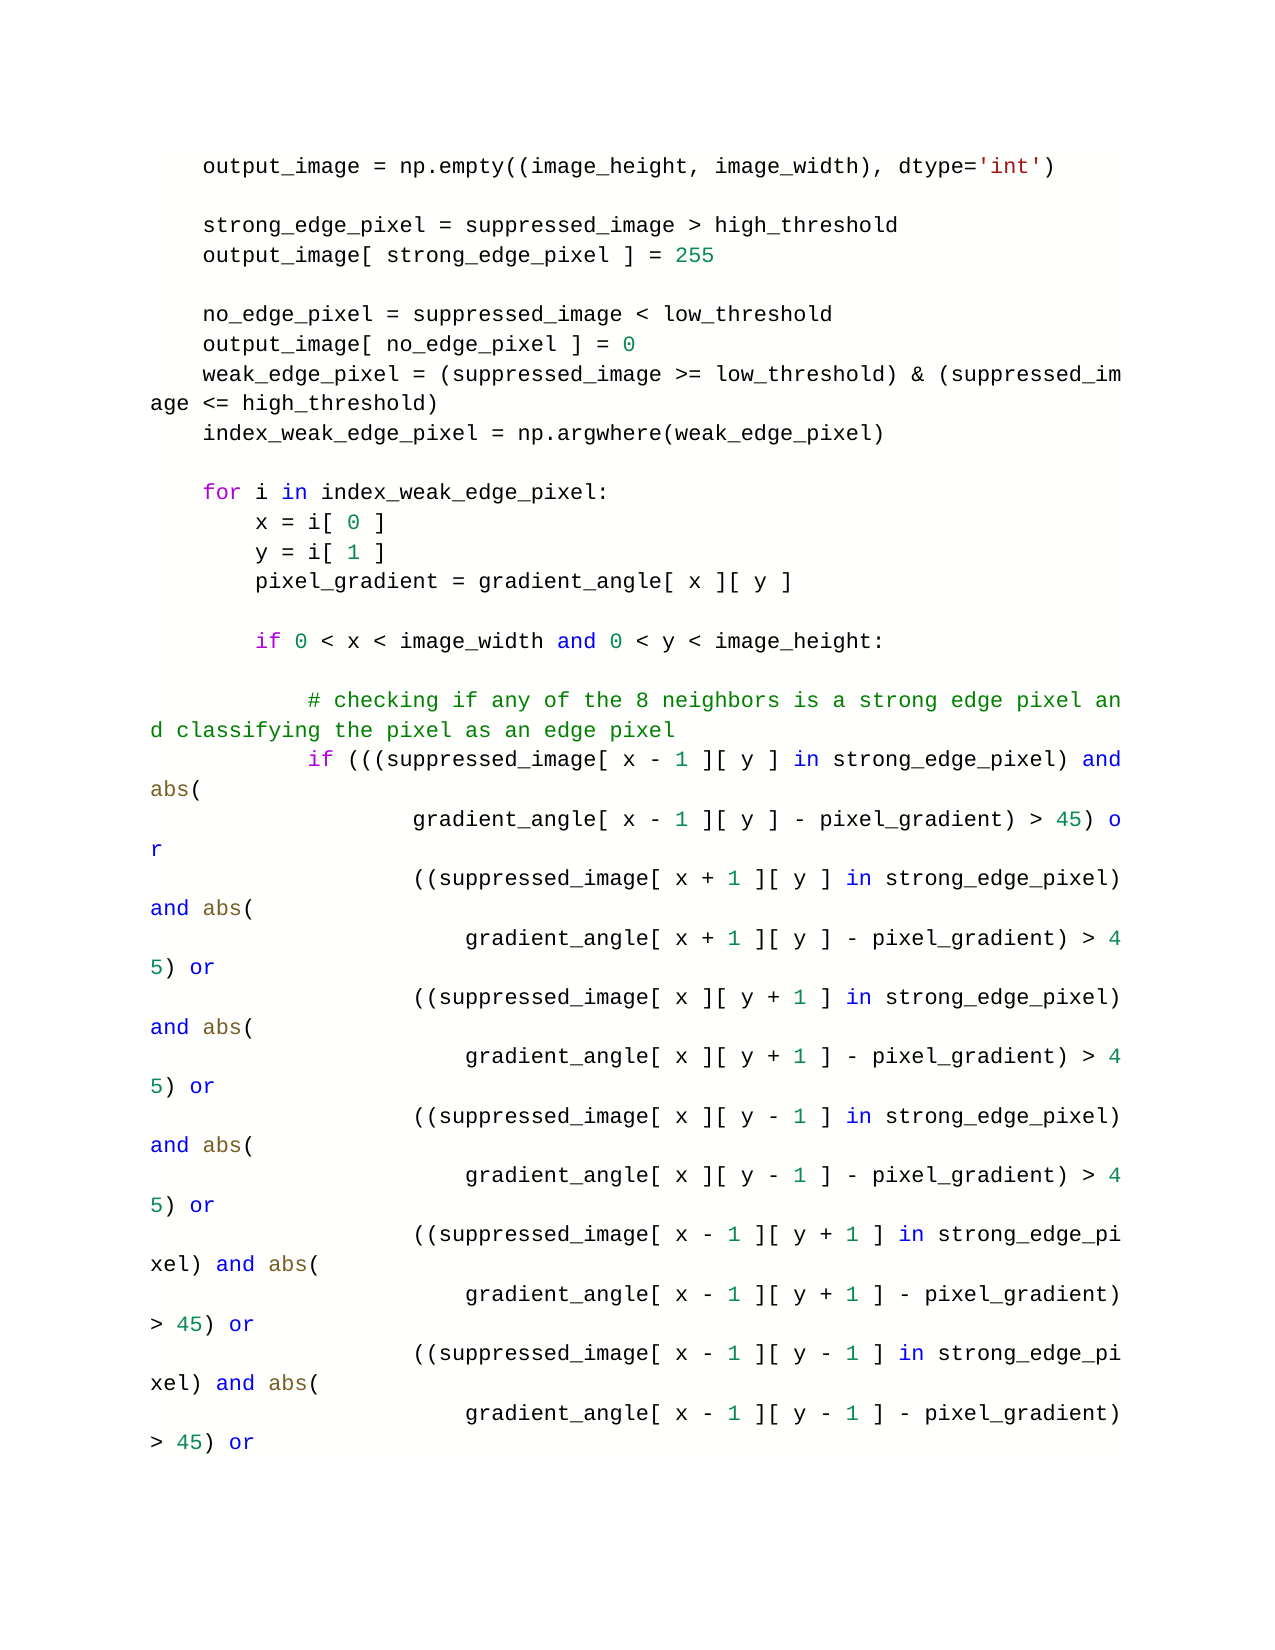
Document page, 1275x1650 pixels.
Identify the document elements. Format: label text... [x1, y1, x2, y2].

text output_image[ no_edge_pixel ] = 0 [150, 328, 1125, 358]
text x = i[ 0 ] [150, 506, 1125, 536]
text gradient_angle[ x ][ y + 1 ] - pixel_gradient) > 45) or [150, 1041, 1125, 1100]
text gradient_angle[ x + 1 ][ y ] - pixel_gradient) > 45) or [150, 922, 1125, 981]
text pixel_gradient = gradient_angle[ x ][ y ] [150, 566, 1125, 595]
text ((suppressed_image[ x ][ y + 1 ] in strong_edge_pixel) and abs( [150, 981, 1125, 1041]
text ((suppressed_image[ x + 1 ][ y ] in strong_edge_pixel) and abs( [150, 862, 1125, 922]
text if 0 < x < image_width and 0 < y < image_height: [150, 625, 1125, 655]
text index_weak_edge_pixel = np.argwhere(weak_edge_pixel) [150, 417, 1125, 447]
text ((suppressed_image[ x - 1 ][ y + 1 ] in strong_edge_pixel) and abs( [150, 1219, 1125, 1278]
text ((suppressed_image[ x - 1 ][ y - 1 ] in strong_edge_pixel) and abs( [150, 1337, 1125, 1397]
text no_edge_pixel = suppressed_image < low_threshold [150, 298, 1125, 328]
text weak_edge_pixel = (suppressed_image >= low_threshold) & (suppressed_image <= high_threshold) [150, 358, 1125, 417]
text gradient_angle[ x - 1 ][ y - 1 ] - pixel_gradient) > 45) or [150, 1397, 1125, 1456]
text gradient_angle[ x - 1 ][ y ] - pixel_gradient) > 45) or [150, 803, 1125, 862]
text output_image[ strong_edge_pixel ] = 255 [150, 239, 1125, 269]
text gradient_angle[ x - 1 ][ y + 1 ] - pixel_gradient) > 45) or [150, 1278, 1125, 1337]
text gradient_angle[ x ][ y - 1 ] - pixel_gradient) > 45) or [150, 1159, 1125, 1219]
text output_image = np.empty((image_height, image_width), dtype='int') [150, 150, 1125, 180]
text ((suppressed_image[ x ][ y - 1 ] in strong_edge_pixel) and abs( [150, 1100, 1125, 1159]
text if (((suppressed_image[ x - 1 ][ y ] in strong_edge_pixel) and abs( [150, 744, 1125, 803]
text for i in index_weak_edge_pixel: [150, 477, 1125, 506]
text # checking if any of the 8 neighbors is a strong edge pixel and classifying the pixel as an edge pixel [150, 684, 1125, 744]
text y = i[ 1 ] [150, 536, 1125, 566]
text strong_edge_pixel = suppressed_image > high_threshold [150, 209, 1125, 239]
